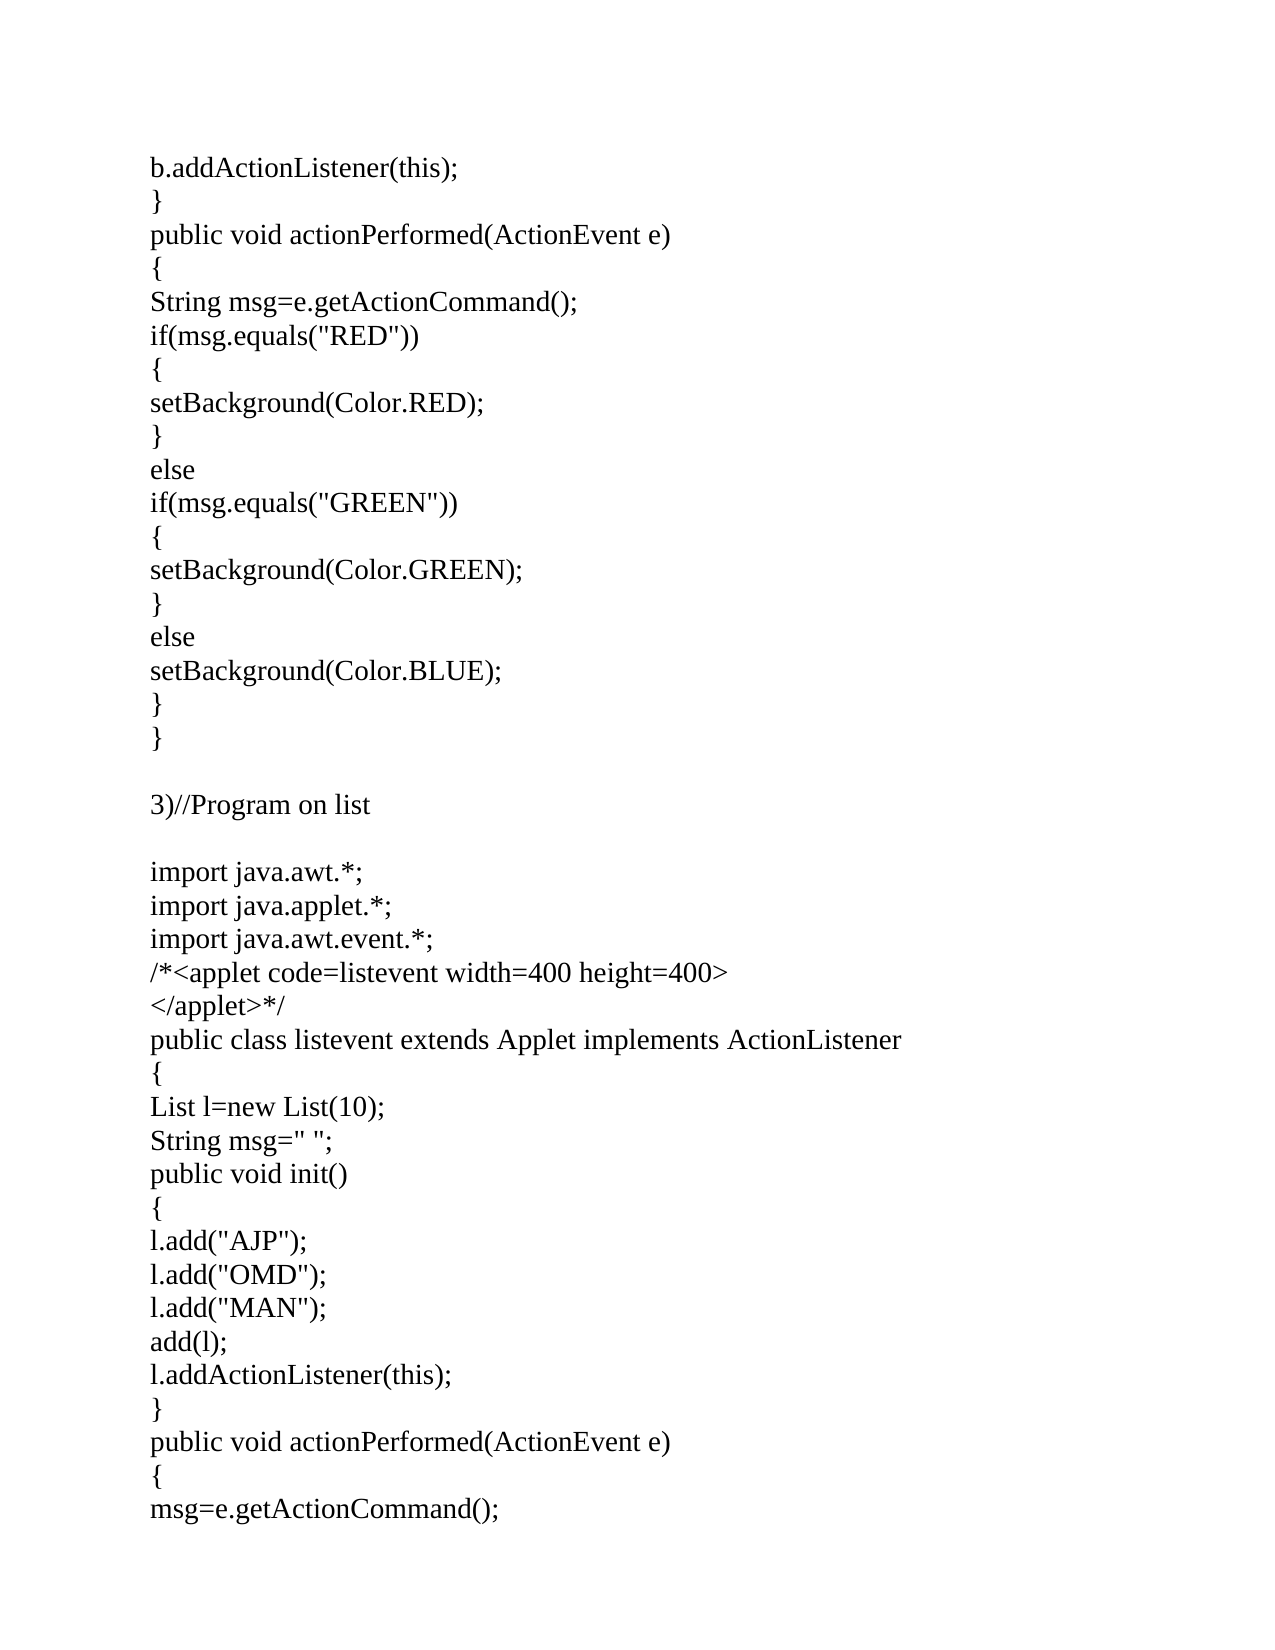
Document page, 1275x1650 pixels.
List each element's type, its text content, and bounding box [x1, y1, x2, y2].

text import java.awt.event.*; [150, 921, 1181, 955]
text } [150, 183, 1181, 217]
text if(msg.equals("RED")) [150, 318, 1181, 351]
text setBackground(Color.BLUE); [150, 653, 1181, 687]
text { [150, 251, 1181, 284]
text } [150, 586, 1181, 619]
text </applet>*/ [150, 988, 1181, 1022]
text if(msg.equals("GREEN")) [150, 485, 1181, 519]
text List l=new List(10); [150, 1089, 1181, 1123]
text l.add("MAN"); [150, 1290, 1181, 1324]
text setBackground(Color.GREEN); [150, 552, 1181, 586]
text } [150, 720, 1181, 754]
text import java.applet.*; [150, 888, 1181, 921]
text { [150, 1190, 1181, 1223]
text else [150, 452, 1181, 485]
text { [150, 1458, 1181, 1492]
text setBackground(Color.RED); [150, 385, 1181, 418]
text add(l); [150, 1324, 1181, 1357]
text String msg=" "; [150, 1123, 1181, 1156]
text { [150, 519, 1181, 552]
text l.add("AJP"); [150, 1223, 1181, 1257]
text public void actionPerformed(ActionEvent e) [150, 217, 1181, 251]
text /*<applet code=listevent width=400 height=400> [150, 955, 1181, 988]
text msg=e.getActionCommand(); [150, 1492, 1181, 1525]
text b.addActionListener(this); [150, 150, 1181, 183]
text public void init() [150, 1156, 1181, 1190]
text String msg=e.getActionCommand(); [150, 284, 1181, 318]
text l.add("OMD"); [150, 1257, 1181, 1290]
text else [150, 619, 1181, 653]
text { [150, 1056, 1181, 1089]
text 3)//Program on list [150, 787, 1181, 821]
text } [150, 687, 1181, 720]
text import java.awt.*; [150, 854, 1181, 888]
text public class listevent extends Applet implements ActionListener [150, 1022, 1181, 1056]
text l.addActionListener(this); [150, 1357, 1181, 1391]
text { [150, 351, 1181, 385]
text } [150, 418, 1181, 452]
text public void actionPerformed(ActionEvent e) [150, 1424, 1181, 1458]
text } [150, 1391, 1181, 1424]
